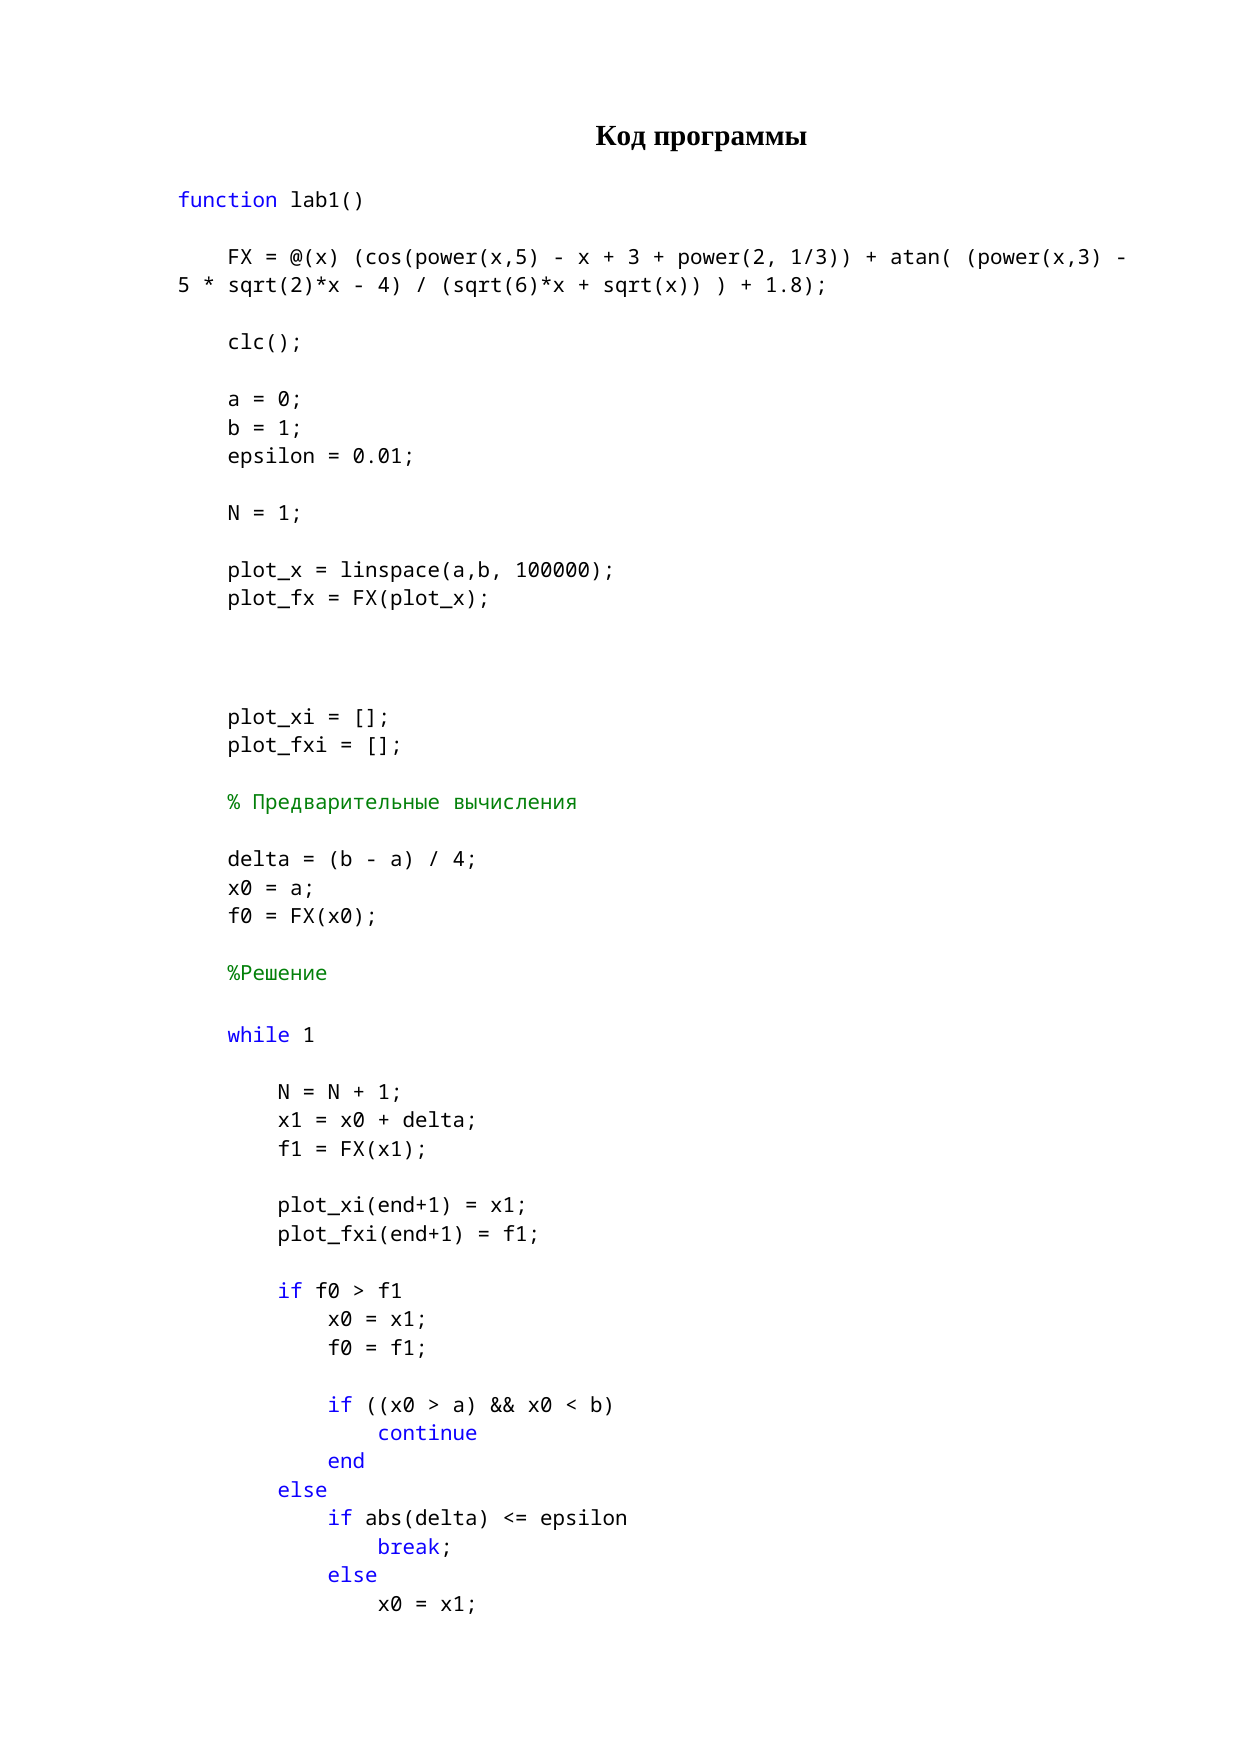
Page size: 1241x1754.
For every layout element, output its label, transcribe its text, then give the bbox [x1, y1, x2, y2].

text Код программы [177, 118, 1152, 152]
text plot_xi = []; [177, 702, 1152, 731]
text function lab1() [177, 185, 1152, 213]
text epsilon = 0.01; [177, 441, 1152, 469]
text if abs(delta) <= epsilon [177, 1503, 1152, 1532]
text x1 = x0 + delta; [177, 1105, 1152, 1134]
text plot_xi(end+1) = x1; [177, 1191, 1152, 1219]
text b = 1; [177, 413, 1152, 441]
text %Решение [177, 958, 1152, 986]
text break; [177, 1532, 1152, 1560]
text delta = (b - a) / 4; [177, 844, 1152, 873]
text while 1 [177, 1020, 1152, 1048]
text N = 1; [177, 498, 1152, 526]
text a = 0; [177, 384, 1152, 413]
text x0 = x1; [177, 1304, 1152, 1333]
text continue [177, 1418, 1152, 1447]
text x0 = a; [177, 873, 1152, 901]
text else [177, 1560, 1152, 1589]
text plot_fx = FX(plot_x); [177, 583, 1152, 612]
text f0 = FX(x0); [177, 901, 1152, 929]
text x0 = x1; [177, 1589, 1152, 1617]
text plot_fxi(end+1) = f1; [177, 1219, 1152, 1247]
text end [177, 1447, 1152, 1475]
text f0 = f1; [177, 1333, 1152, 1361]
text if ((x0 > a) && x0 < b) [177, 1390, 1152, 1418]
text plot_fxi = []; [177, 731, 1152, 759]
text plot_x = linspace(a,b, 100000); [177, 555, 1152, 583]
text f1 = FX(x1); [177, 1134, 1152, 1162]
text N = N + 1; [177, 1077, 1152, 1105]
text clc(); [177, 327, 1152, 356]
text else [177, 1475, 1152, 1503]
text if f0 > f1 [177, 1276, 1152, 1304]
text FX = @(x) (cos(power(x,5) - x + 3 + power(2, 1/3)) + atan( (power(x,3) - 5 * sqrt(2)*x - 4) / (sqrt(6)*x + sqrt(x)) ) + 1.8); [177, 242, 1152, 299]
text % Предварительные вычисления [177, 787, 1152, 816]
